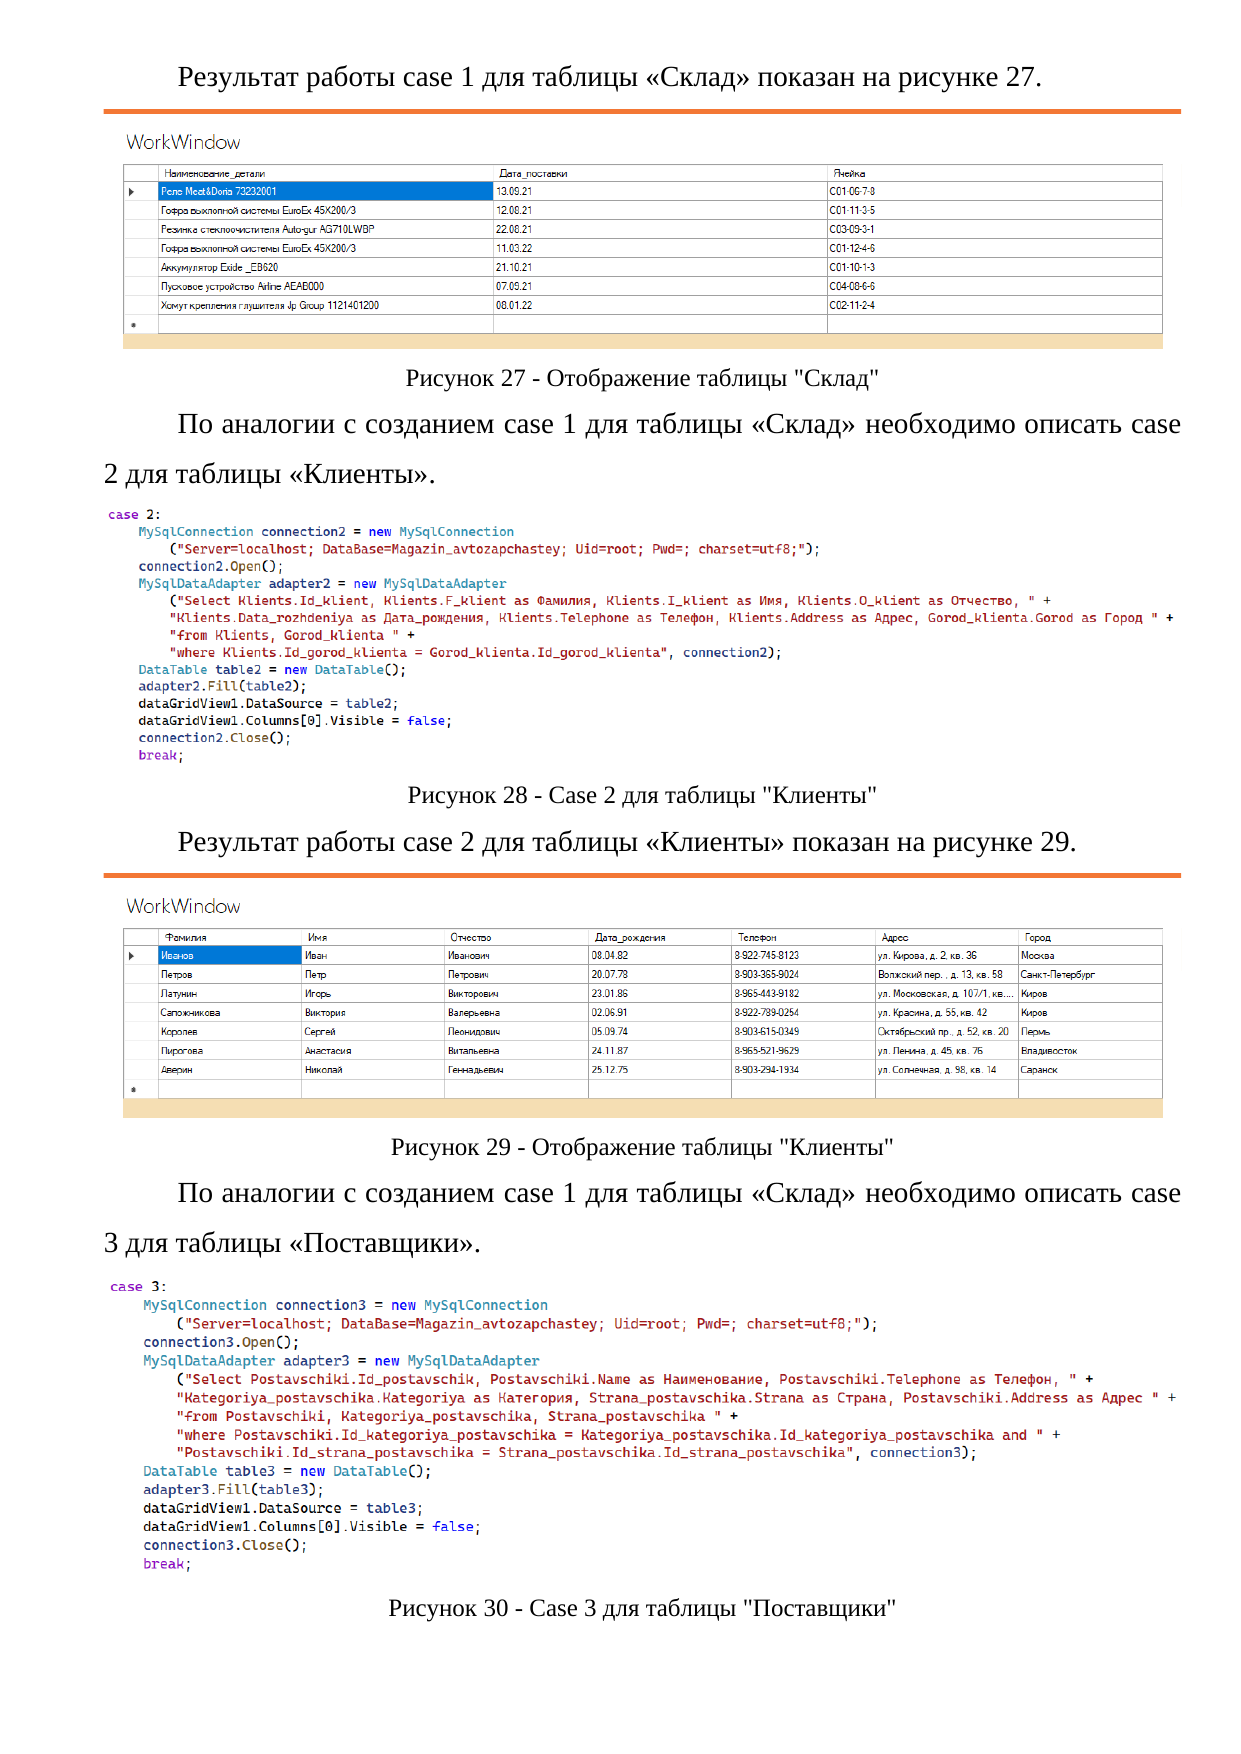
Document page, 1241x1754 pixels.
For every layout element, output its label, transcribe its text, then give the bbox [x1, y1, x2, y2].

text Рисунок 28 - Case 2 для таблицы "Клиенты" [103, 781, 1181, 809]
text Рисунок 30 - Case 3 для таблицы "Поставщики" [103, 1593, 1181, 1622]
text Рисунок 27 - Отображение таблицы "Склад" [103, 363, 1181, 392]
text Результат работы case 2 для таблицы «Клиенты» показан на рисунке 29. [103, 824, 1181, 857]
text Результат работы case 1 для таблицы «Склад» показан на рисунке 27. [103, 59, 1181, 93]
picture [103, 506, 1182, 767]
picture [103, 873, 1182, 1118]
text По аналогии с созданием case 1 для таблицы «Склад» необходимо описать case 2 для таблицы «Клиенты». [103, 406, 1181, 490]
picture [103, 1275, 1182, 1579]
text Рисунок 29 - Отображение таблицы "Клиенты" [103, 1132, 1181, 1161]
picture [103, 109, 1182, 349]
text По аналогии с созданием case 1 для таблицы «Склад» необходимо описать case 3 для таблицы «Поставщики». [103, 1175, 1181, 1259]
